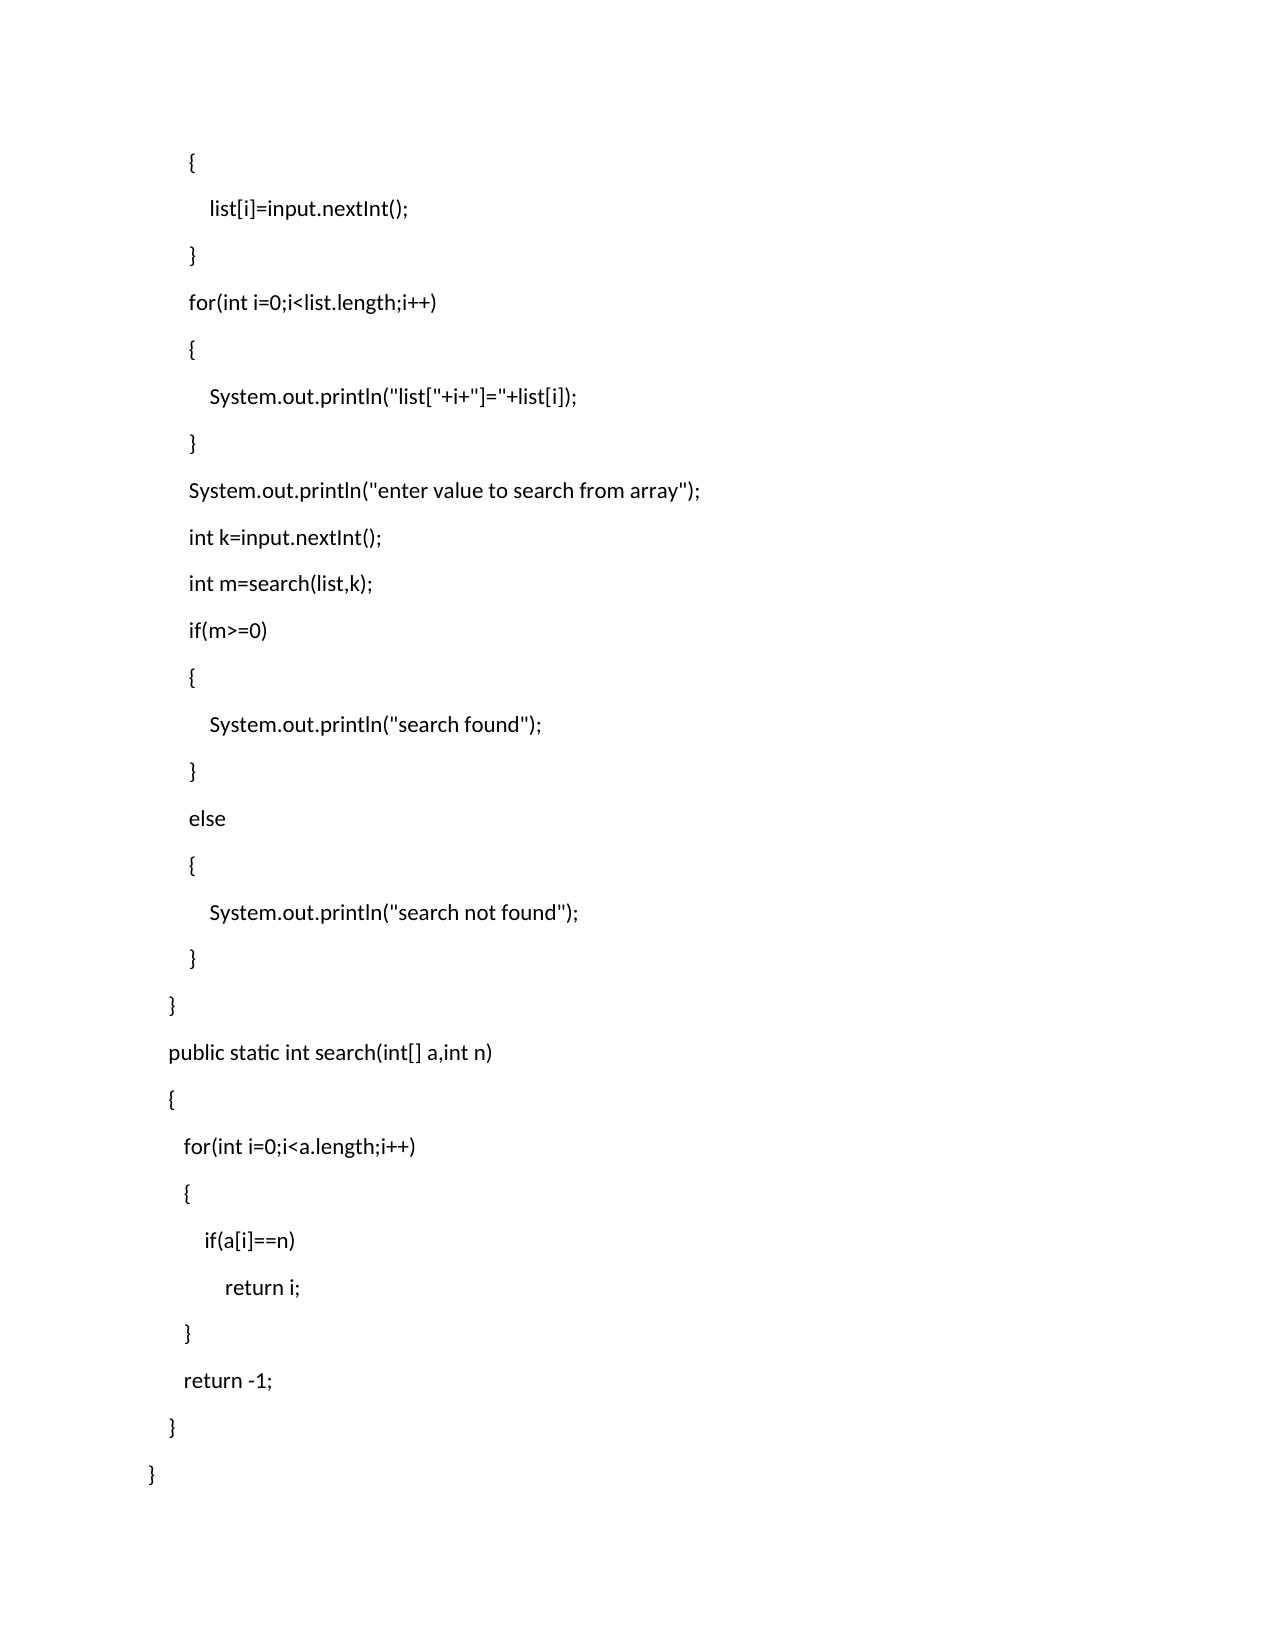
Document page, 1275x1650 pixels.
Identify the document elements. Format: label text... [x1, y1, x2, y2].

text System.out.println("search found"); [148, 710, 1127, 738]
text int k=input.nextInt(); [148, 523, 1127, 551]
text if(m>=0) [148, 616, 1127, 644]
text else [148, 804, 1127, 832]
text list[i]=input.nextInt(); [148, 194, 1127, 222]
text int m=search(list,k); [148, 569, 1127, 597]
text for(int i=0;i<list.length;i++) [148, 288, 1127, 316]
text return i; [148, 1273, 1127, 1301]
text } [148, 757, 1127, 785]
text for(int i=0;i<a.length;i++) [148, 1132, 1127, 1160]
text { [148, 148, 1127, 176]
text } [148, 1460, 1127, 1488]
text } [148, 241, 1127, 269]
text { [148, 1085, 1127, 1113]
text { [148, 1179, 1127, 1207]
text System.out.println("enter value to search from array"); [148, 476, 1127, 504]
text } [148, 1413, 1127, 1441]
text if(a[i]==n) [148, 1226, 1127, 1254]
text public static int search(int[] a,int n) [148, 1038, 1127, 1066]
text { [148, 851, 1127, 879]
text return -1; [148, 1366, 1127, 1394]
text System.out.println("list["+i+"]="+list[i]); [148, 382, 1127, 410]
text { [148, 663, 1127, 691]
text } [148, 991, 1127, 1019]
text { [148, 335, 1127, 363]
text } [148, 944, 1127, 972]
text System.out.println("search not found"); [148, 898, 1127, 926]
text } [148, 429, 1127, 457]
text } [148, 1319, 1127, 1347]
